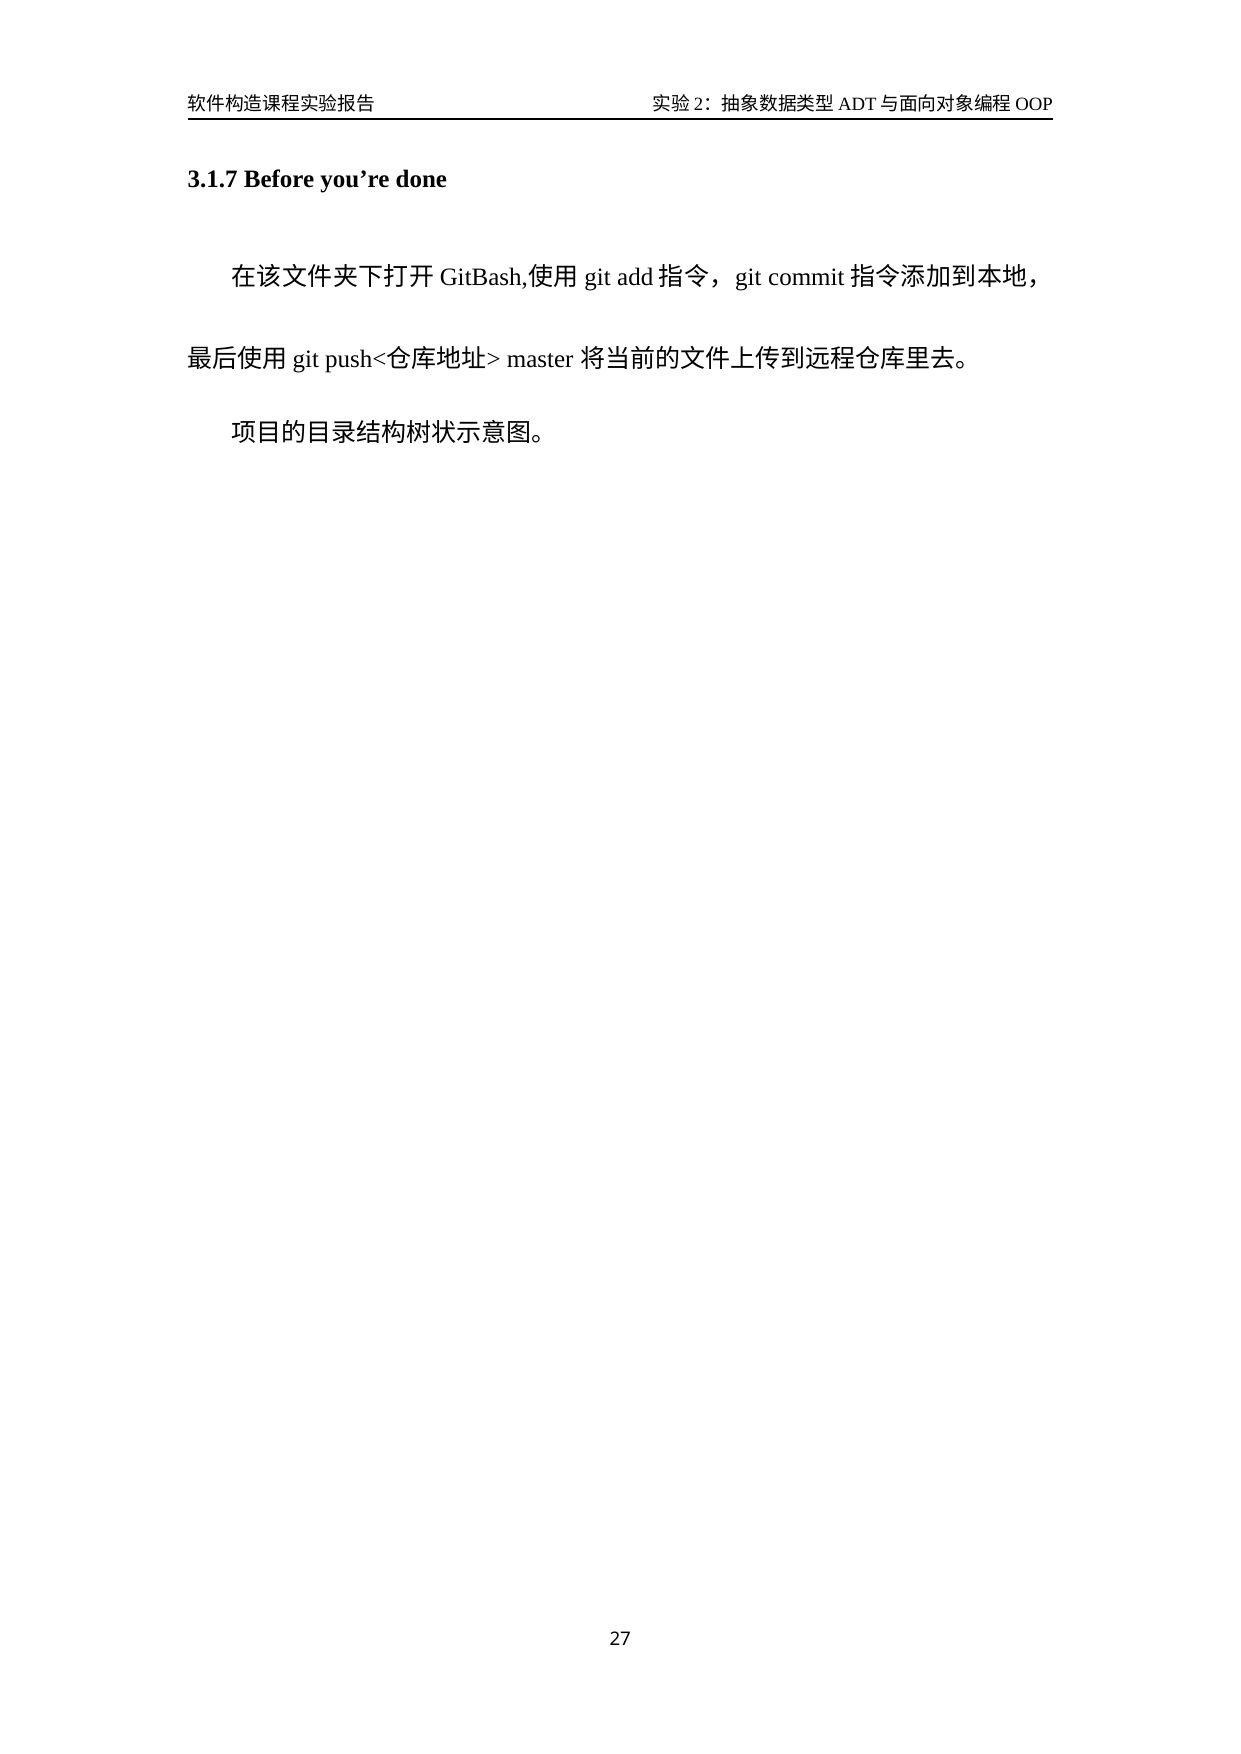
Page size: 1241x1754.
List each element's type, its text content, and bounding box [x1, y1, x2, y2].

subtitle Before you’re done [187, 162, 1053, 194]
text 项目的目录结构树状示意图。 [187, 398, 1053, 463]
text 在该文件夹下打开GitBash,使用git add指令，git commit指令添加到本地，最后使用git push<仓库地址> master 将当前的文件上传到远程仓库里去。 [187, 242, 1053, 389]
